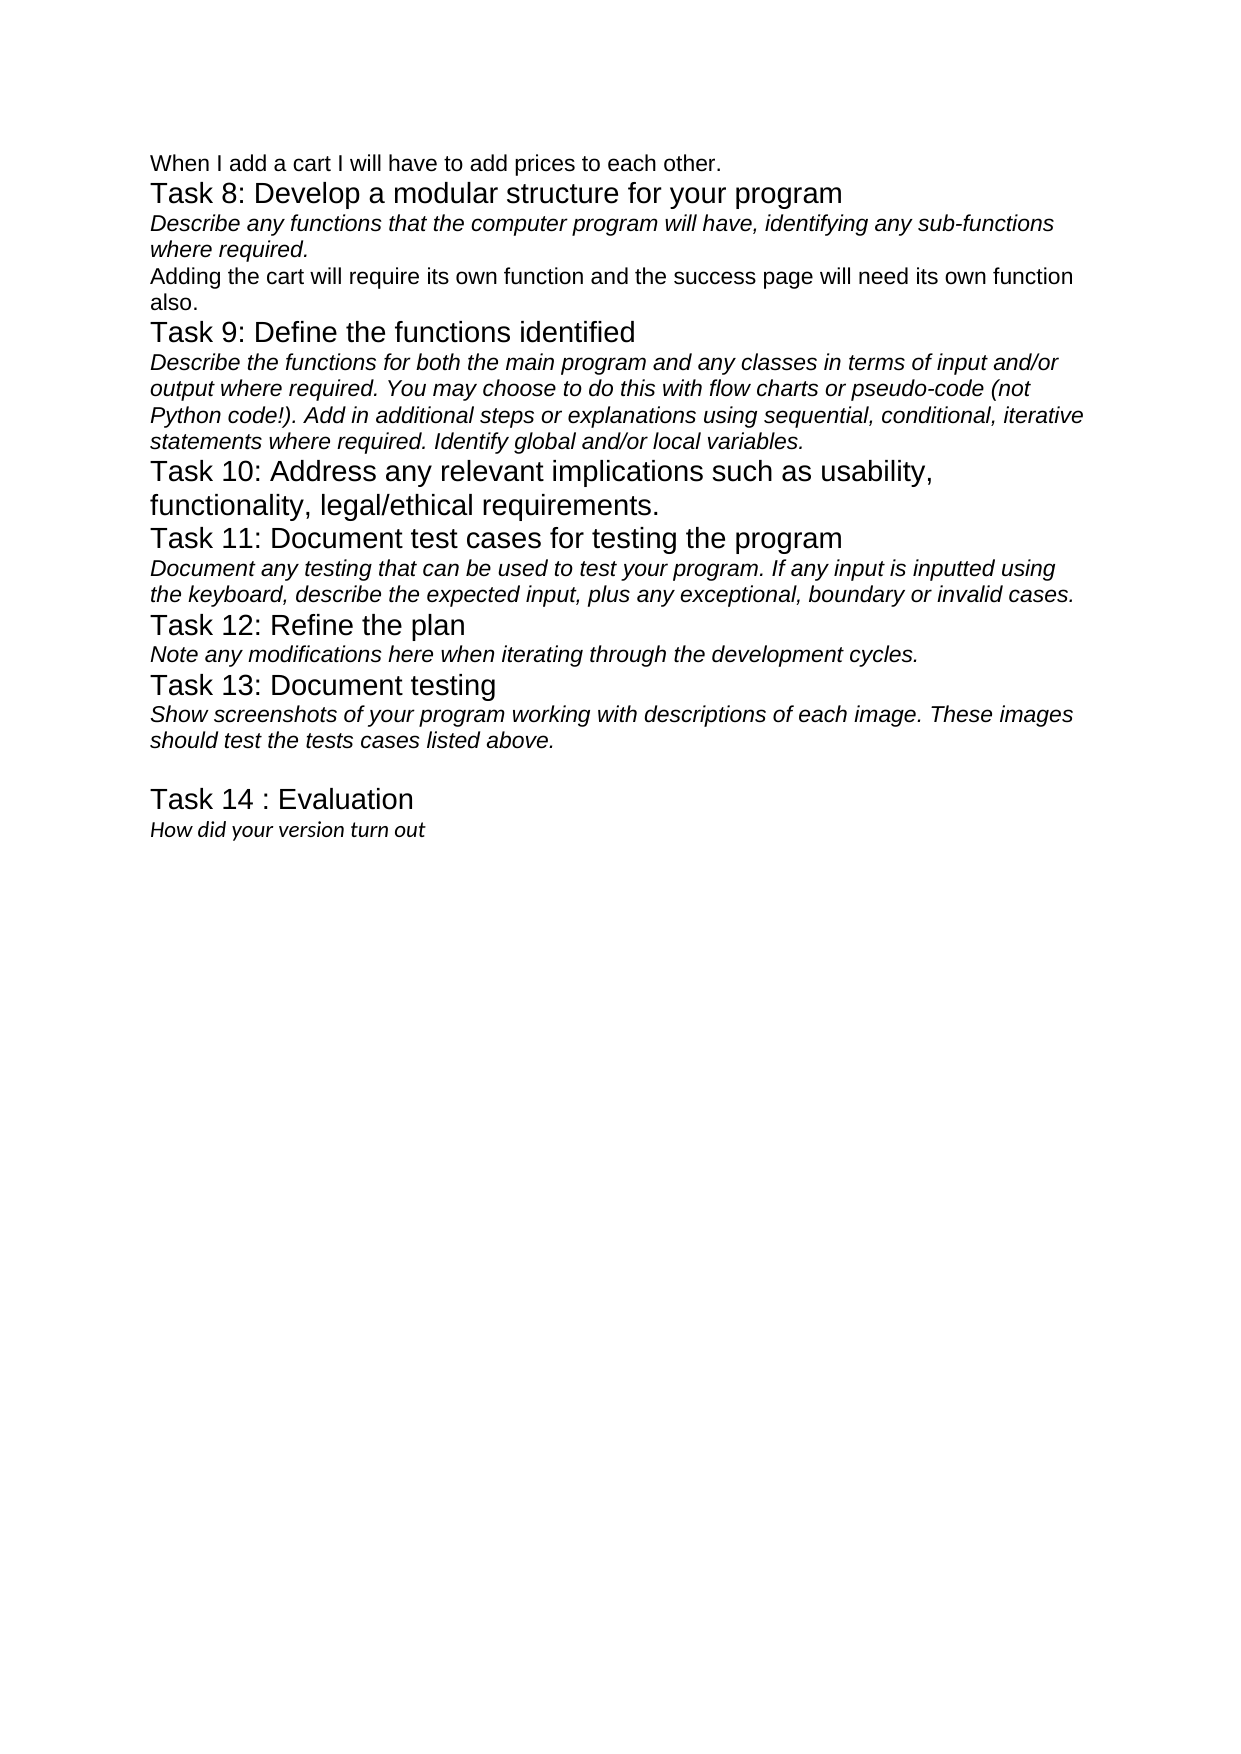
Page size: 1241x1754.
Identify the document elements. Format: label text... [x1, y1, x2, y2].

text Adding the cart will require its own function and the success page will need its own function also. [150, 263, 1090, 315]
text Task 14 : Evaluation [150, 782, 1090, 815]
text Task 13: Document testing [150, 667, 1090, 701]
text Note any modifications here when iterating through the development cycles. [150, 641, 1090, 667]
text When I add a cart I will have to add prices to each other. [150, 150, 1090, 176]
text How did your version turn out [150, 815, 1090, 843]
text Describe the functions for both the main program and any classes in terms of input and/or output where required. You may choose to do this with flow charts or pseudo-code (not Python code!). Add in additional steps or explanations using sequential, conditional, iterative statements where required. Identify global and/or local variables. [150, 349, 1090, 454]
text Document any testing that can be used to test your program. If any input is inputted using the keyboard, describe the expected input, plus any exceptional, boundary or invalid cases. [150, 555, 1090, 608]
text Task 8: Develop a modular structure for your program [150, 176, 1090, 210]
text Task 9: Define the functions identified [150, 315, 1090, 349]
text Show screenshots of your program working with descriptions of each image. These images should test the tests cases listed above. [150, 701, 1090, 754]
text Describe any functions that the computer program will have, identifying any sub-functions where required. [150, 210, 1090, 263]
text Task 10: Address any relevant implications such as usability, functionality, legal/ethical requirements. [150, 454, 1090, 521]
text Task 12: Refine the plan [150, 608, 1090, 641]
text Task 11: Document test cases for testing the program [150, 521, 1090, 555]
